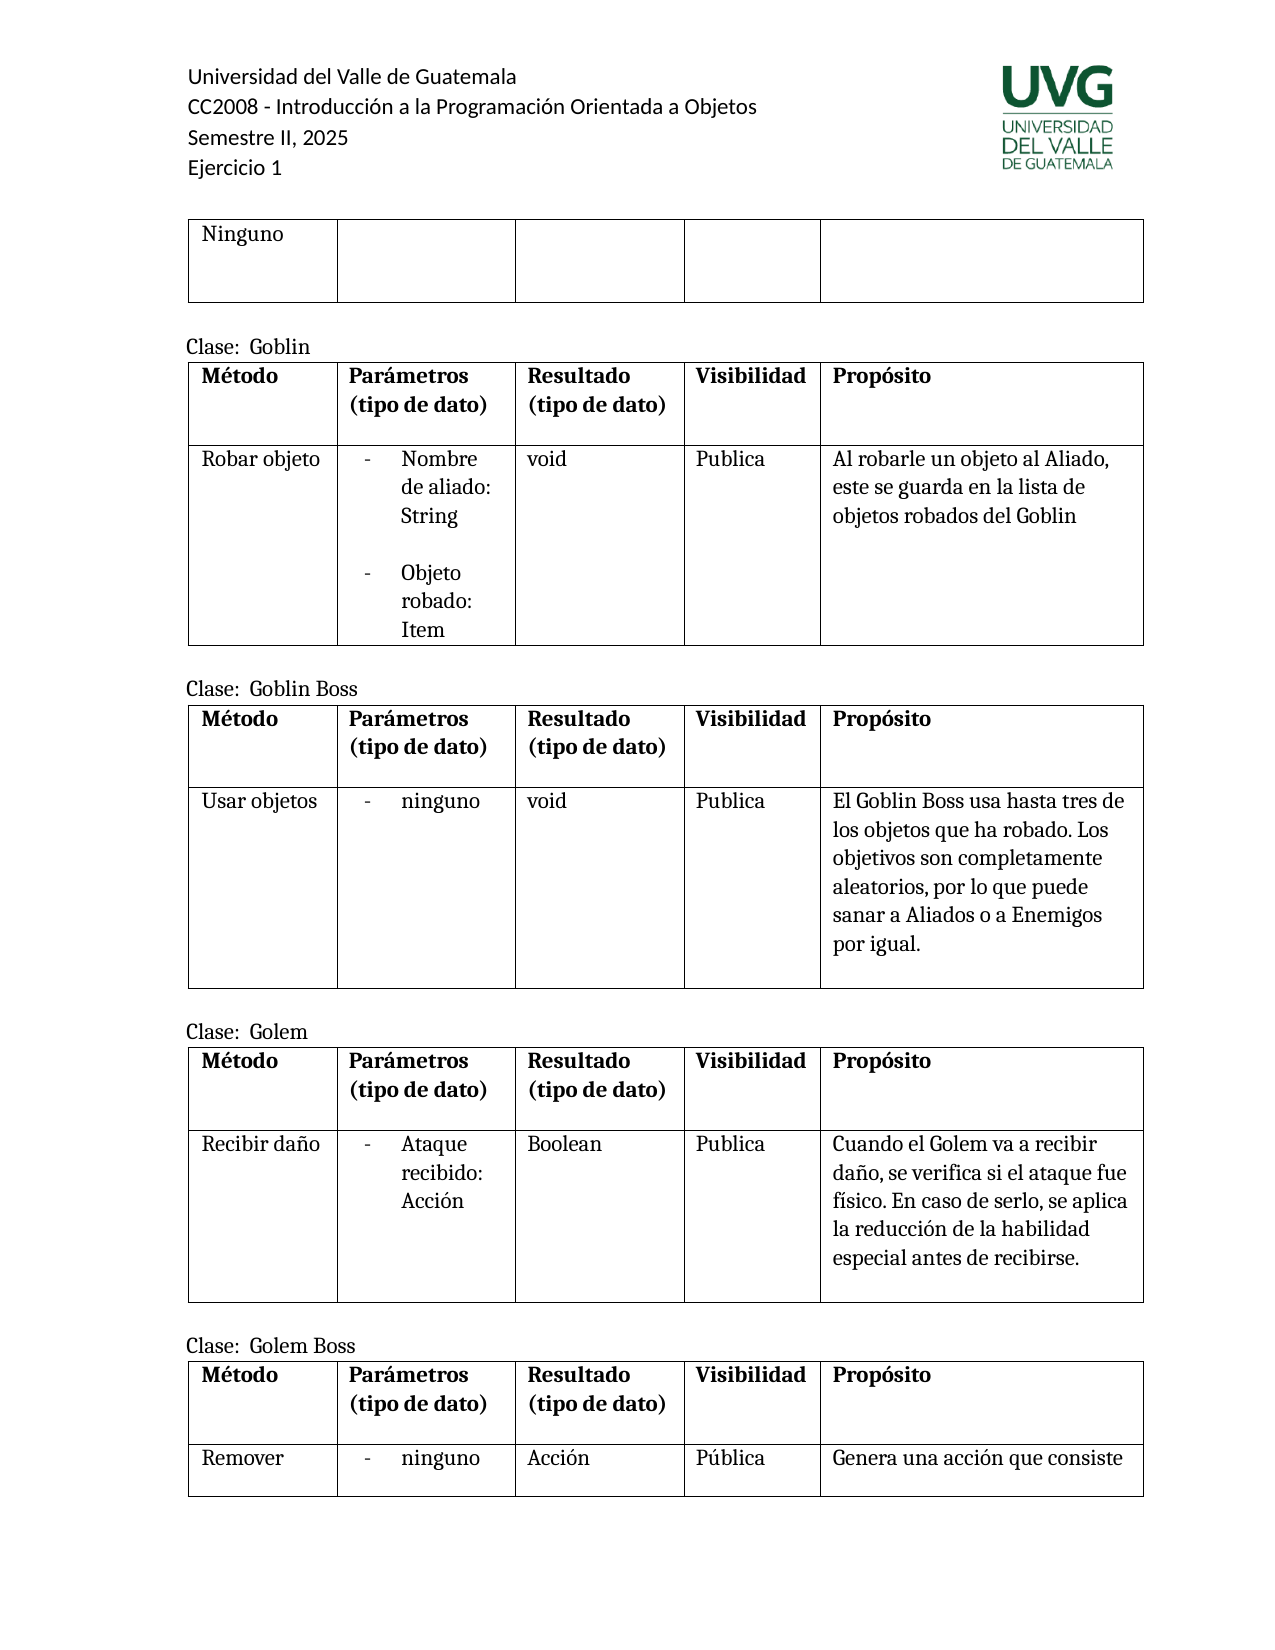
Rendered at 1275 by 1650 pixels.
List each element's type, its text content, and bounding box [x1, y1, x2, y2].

table_cell Publica [685, 788, 820, 987]
table_header Visibilidad [685, 1048, 820, 1130]
text Clase: Goblin Boss [186, 676, 1113, 702]
table_header Resultado (tipo de dato) [516, 1362, 684, 1444]
table_cell Usar objetos [189, 788, 337, 987]
table_cell Nombre de aliado: String Objeto robado: Item [338, 446, 515, 645]
table_cell void [516, 446, 684, 645]
table_cell Cuando el Golem va a recibir daño, se verifica si el ataque fue físico. En caso de serlo, se aplica la reducción de la habilidad especial antes de recibirse. [821, 1131, 1143, 1302]
table_cell Ninguno [189, 220, 337, 302]
table_cell Publica [685, 446, 820, 645]
table_header Método [189, 363, 337, 445]
table_header Propósito [821, 363, 1143, 445]
table_header Método [189, 1362, 337, 1444]
table_header Parámetros (tipo de dato) [338, 363, 515, 445]
table_header Visibilidad [685, 363, 820, 445]
table_cell Acción [516, 1445, 684, 1496]
table_cell [516, 220, 684, 302]
table_cell Recibir daño [189, 1131, 337, 1302]
table_cell Publica [685, 1131, 820, 1302]
table_cell Boolean [516, 1131, 684, 1302]
table_header Resultado (tipo de dato) [516, 706, 684, 787]
table_cell [338, 220, 515, 302]
table_cell [685, 220, 820, 302]
table_header Parámetros (tipo de dato) [338, 706, 515, 787]
table_cell Robar objeto [189, 446, 337, 645]
table_header Resultado (tipo de dato) [516, 1048, 684, 1130]
table_cell Ataque recibido: Acción [338, 1131, 515, 1302]
table_cell void [516, 788, 684, 987]
table_header Parámetros (tipo de dato) [338, 1362, 515, 1444]
text Clase: Golem [186, 1019, 1113, 1045]
table_cell [821, 220, 1143, 302]
table_cell ninguno [338, 1445, 515, 1496]
table_header Método [189, 706, 337, 787]
table_cell Al robarle un objeto al Aliado, este se guarda en la lista de objetos robados del Goblin [821, 446, 1143, 645]
table_header Propósito [821, 706, 1143, 787]
table_header Visibilidad [685, 706, 820, 787]
table_cell Genera una acción que consiste en un ataque porcentual del 100% en todos los NPC. [821, 1445, 1143, 1496]
table_cell Remover NPC [189, 1445, 337, 1496]
table_header Método [189, 1048, 337, 1130]
table_header Visibilidad [685, 1362, 820, 1444]
text Clase: Goblin [186, 333, 1113, 360]
table_header Resultado (tipo de dato) [516, 363, 684, 445]
table_header Parámetros (tipo de dato) [338, 1048, 515, 1130]
table_cell El Goblin Boss usa hasta tres de los objetos que ha robado. Los objetivos son completamente aleatorios, por lo que puede sanar a Aliados o a Enemigos por igual. [821, 788, 1143, 987]
table_cell ninguno [338, 788, 515, 987]
table_header Propósito [821, 1048, 1143, 1130]
table_cell Pública [685, 1445, 820, 1496]
picture [999, 62, 1115, 174]
table_header Propósito [821, 1362, 1143, 1444]
text Clase: Golem Boss [186, 1333, 1113, 1359]
